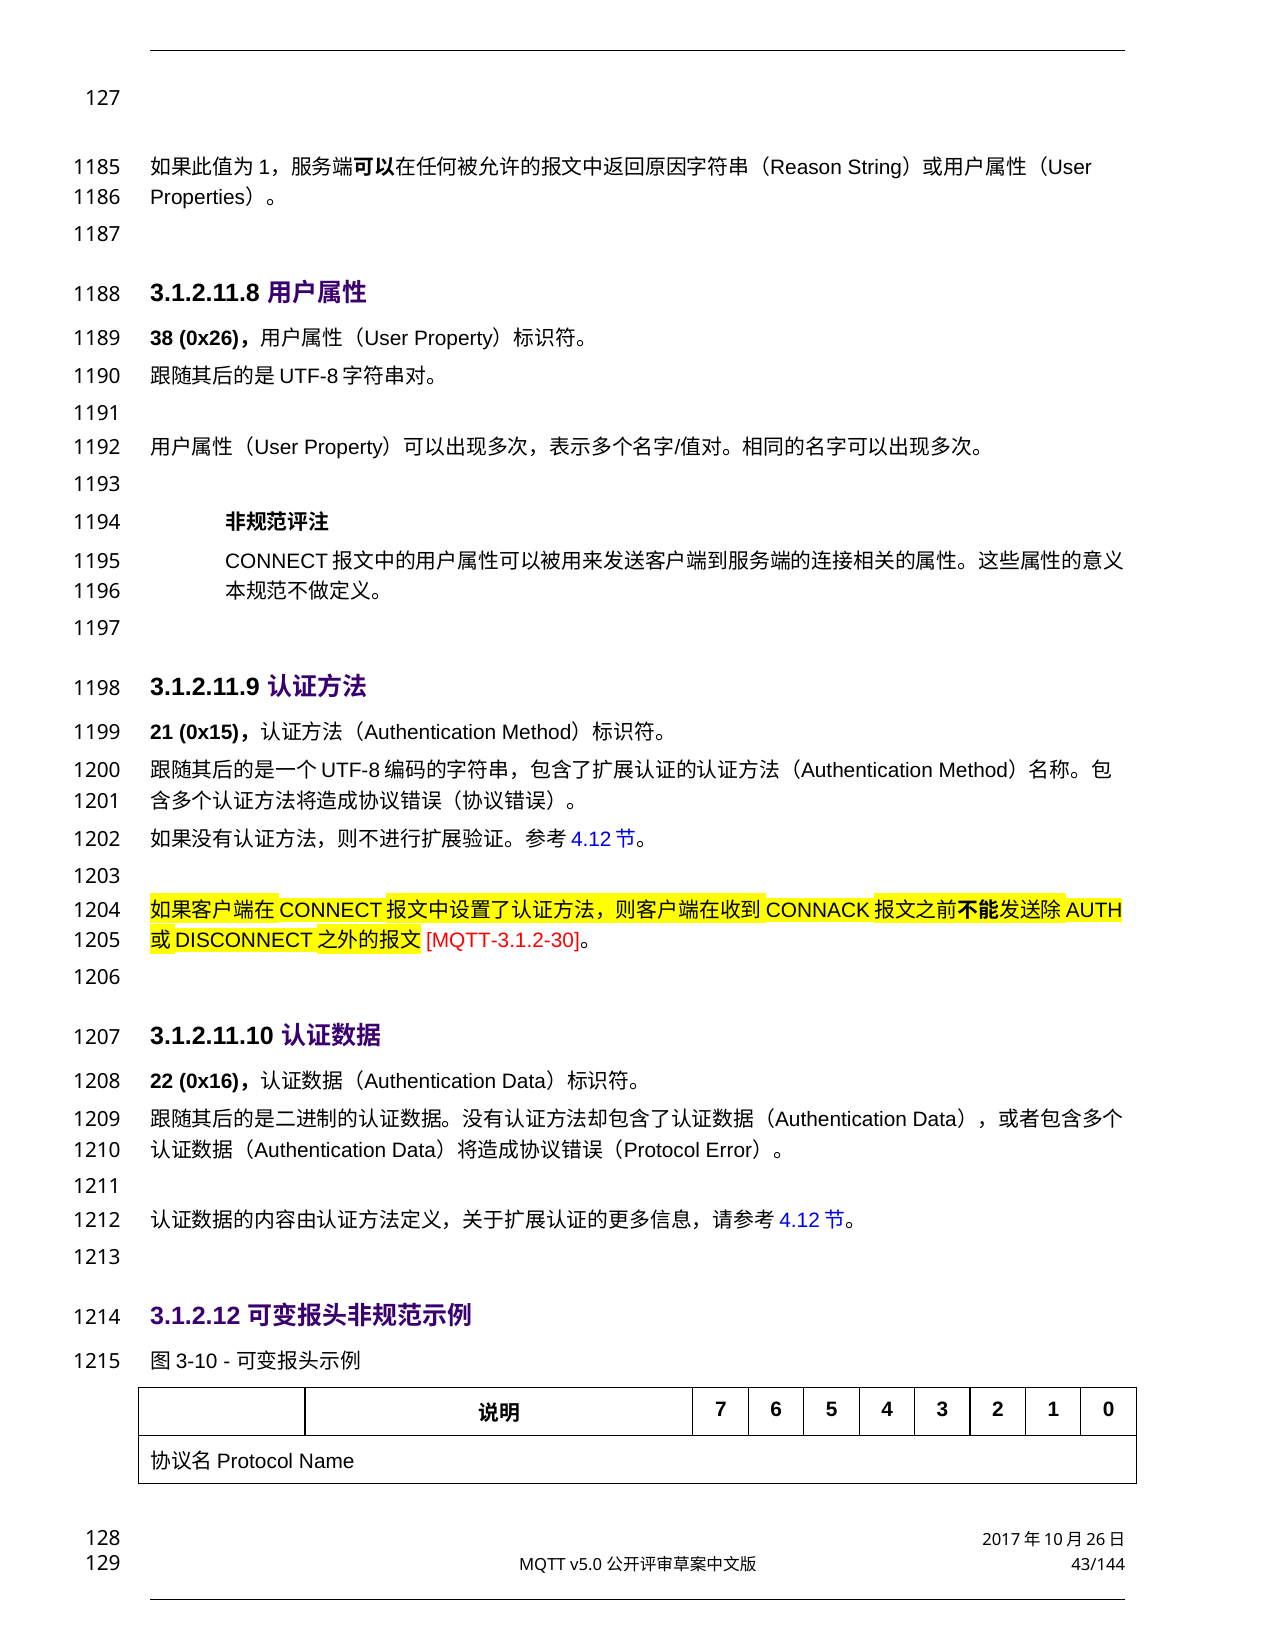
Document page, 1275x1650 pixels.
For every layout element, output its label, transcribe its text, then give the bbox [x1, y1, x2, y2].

text 跟随其后的是二进制的认证数据。没有认证方法却包含了认证数据（Authentication Data），或者包含多个认证数据（Authentication Data）将造成协议错误（Protocol Error）。 [150, 1103, 1125, 1163]
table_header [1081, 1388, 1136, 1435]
text 跟随其后的是UTF-8字符串对。 [150, 359, 1125, 390]
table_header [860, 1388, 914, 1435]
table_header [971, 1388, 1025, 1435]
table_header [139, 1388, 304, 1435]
text 38 (0x26)，用户属性（User Property）标识符。 [150, 321, 1125, 351]
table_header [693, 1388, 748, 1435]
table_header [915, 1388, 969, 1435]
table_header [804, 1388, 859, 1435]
subtitle 可变报头非规范示例 [150, 1296, 1125, 1332]
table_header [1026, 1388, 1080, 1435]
text 认证数据的内容由认证方法定义，关于扩展认证的更多信息，请参考4.12节。 [150, 1204, 1125, 1234]
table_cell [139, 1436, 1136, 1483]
text 如果没有认证方法，则不进行扩展验证。参考4.12节。 [150, 822, 1125, 853]
text 22 (0x16)，认证数据（Authentication Data）标识符。 [150, 1064, 1125, 1094]
text 跟随其后的是一个UTF-8编码的字符串，包含了扩展认证的认证方法（Authentication Method）名称。包含多个认证方法将造成协议错误（协议错误）。 [150, 754, 1125, 814]
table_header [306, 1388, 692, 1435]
text 如果客户端在CONNECT报文中设置了认证方法，则客户端在收到CONNACK报文之前不能发送除AUTH或DISCONNECT之外的报文 [MQTT-3.1.2-30]。 [150, 893, 1125, 954]
subtitle 认证数据 [150, 1015, 1125, 1052]
text 非规范评注 [225, 506, 1125, 536]
text 如果此值为1，服务端可以在任何被允许的报文中返回原因字符串（Reason String）或用户属性（User Properties）。 [150, 150, 1125, 210]
text 21 (0x15)，认证方法（Authentication Method）标识符。 [150, 715, 1125, 745]
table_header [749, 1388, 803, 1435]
subtitle 用户属性 [150, 272, 1125, 308]
subtitle 认证方法 [150, 666, 1125, 703]
text 用户属性（User Property）可以出现多次，表示多个名字/值对。相同的名字可以出现多次。 [150, 430, 1125, 461]
text CONNECT报文中的用户属性可以被用来发送客户端到服务端的连接相关的属性。这些属性的意义本规范不做定义。 [225, 544, 1125, 604]
